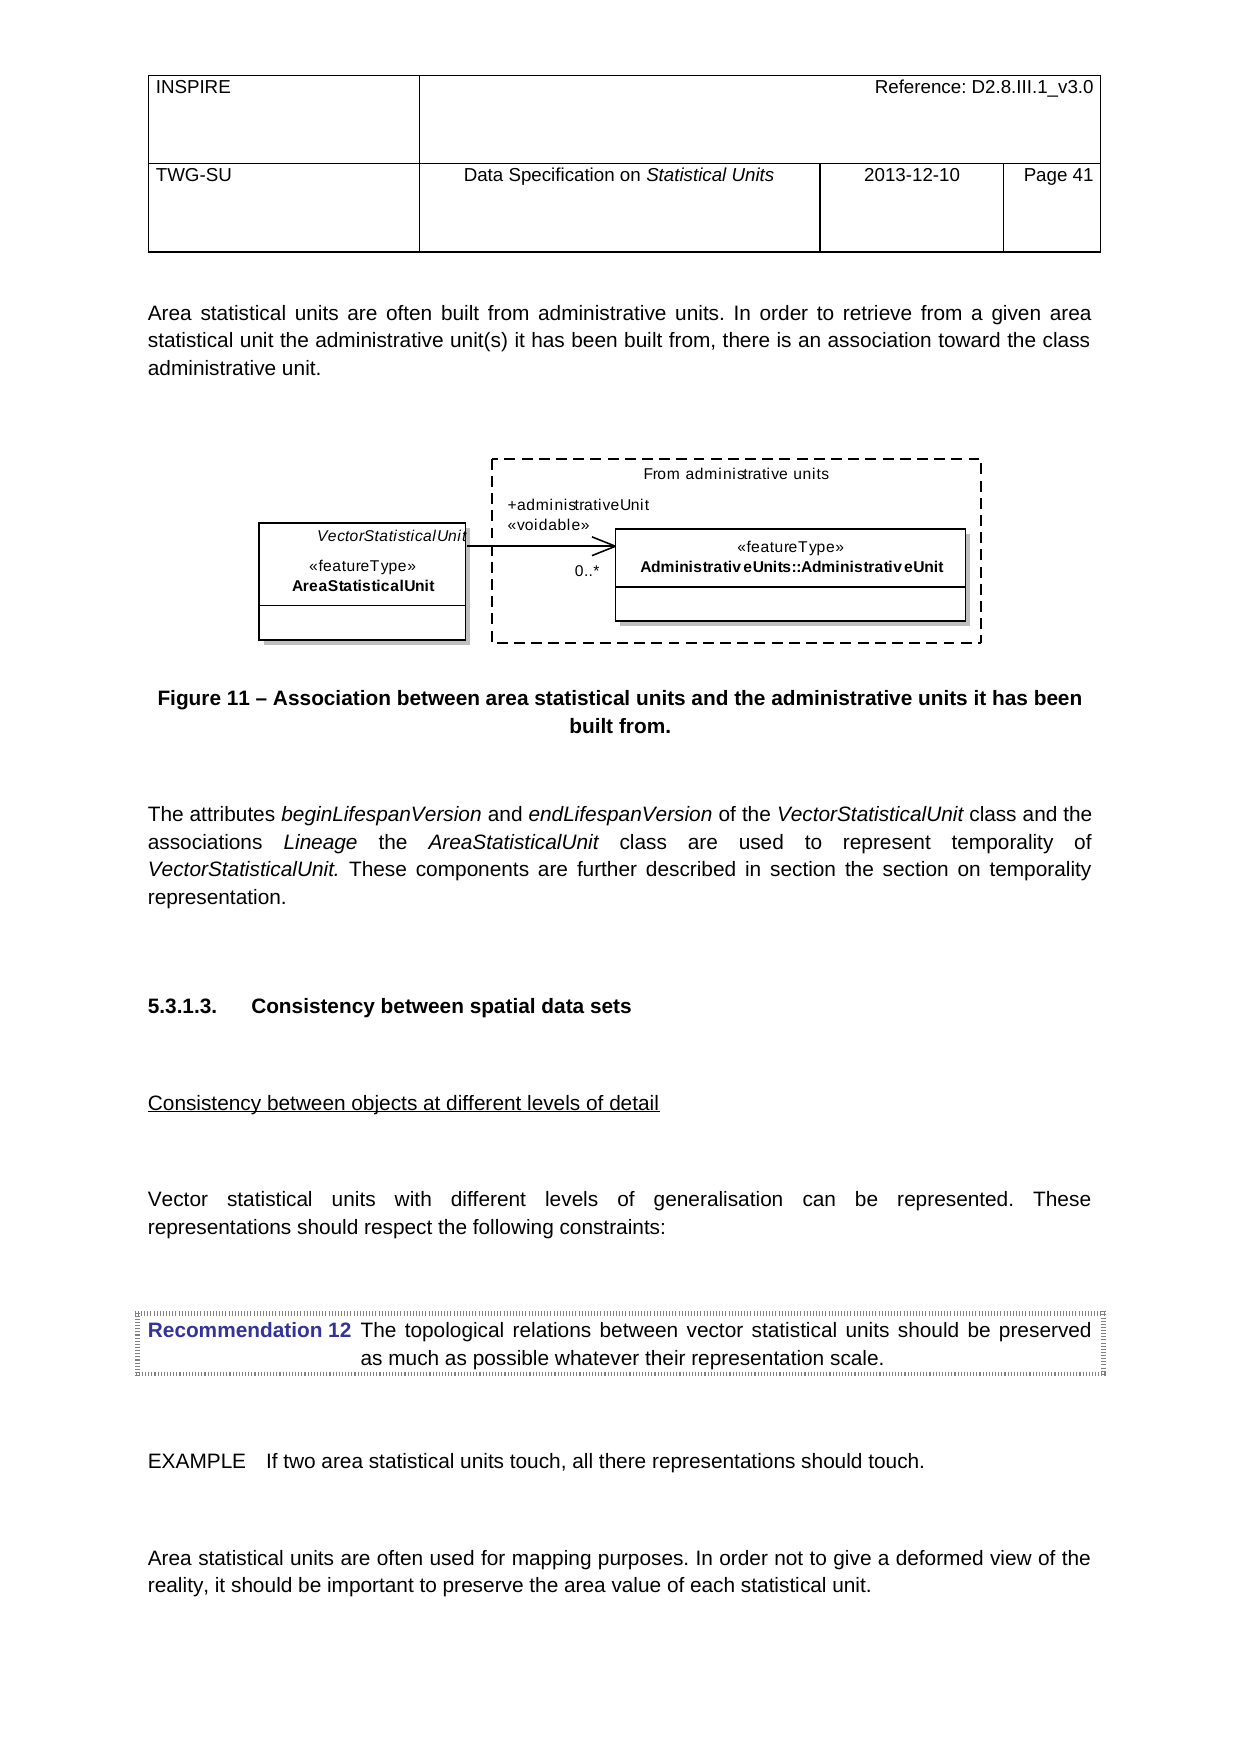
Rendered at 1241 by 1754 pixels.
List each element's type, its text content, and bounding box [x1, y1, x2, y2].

text Figure 11 – Association between area statistical units and the administrative units it has been built from. [148, 686, 1092, 738]
text The attributes beginLifespanVersion and endLifespanVersion of the VectorStatisticalUnit class and the associations Lineage the AreaStatisticalUnit class are used to represent temporality of VectorStatisticalUnit. These components are further described in section the section on temporality representation. [148, 802, 1092, 908]
text Area statistical units are often built from administrative units. In order to retrieve from a given area statistical unit the administrative unit(s) it has been built from, there is an association toward the class administrative unit. [148, 301, 1092, 380]
text EXAMPLE If two area statistical units touch, all there representations should touch. [148, 1449, 1092, 1473]
text Consistency between objects at different levels of detail [148, 1090, 1092, 1114]
list The topological relations between vector statistical units should be preserved as much as possible whatever their representation scale. [135, 1311, 1106, 1376]
text Vector statistical units with different levels of generalisation can be represented. These representations should respect the following constraints: [148, 1187, 1092, 1238]
text Area statistical units are often used for mapping purposes. In order not to give a deformed view of the reality, it should be important to preserve the area value of each statistical unit. [148, 1546, 1092, 1597]
subtitle Consistency between spatial data sets [148, 994, 1092, 1018]
